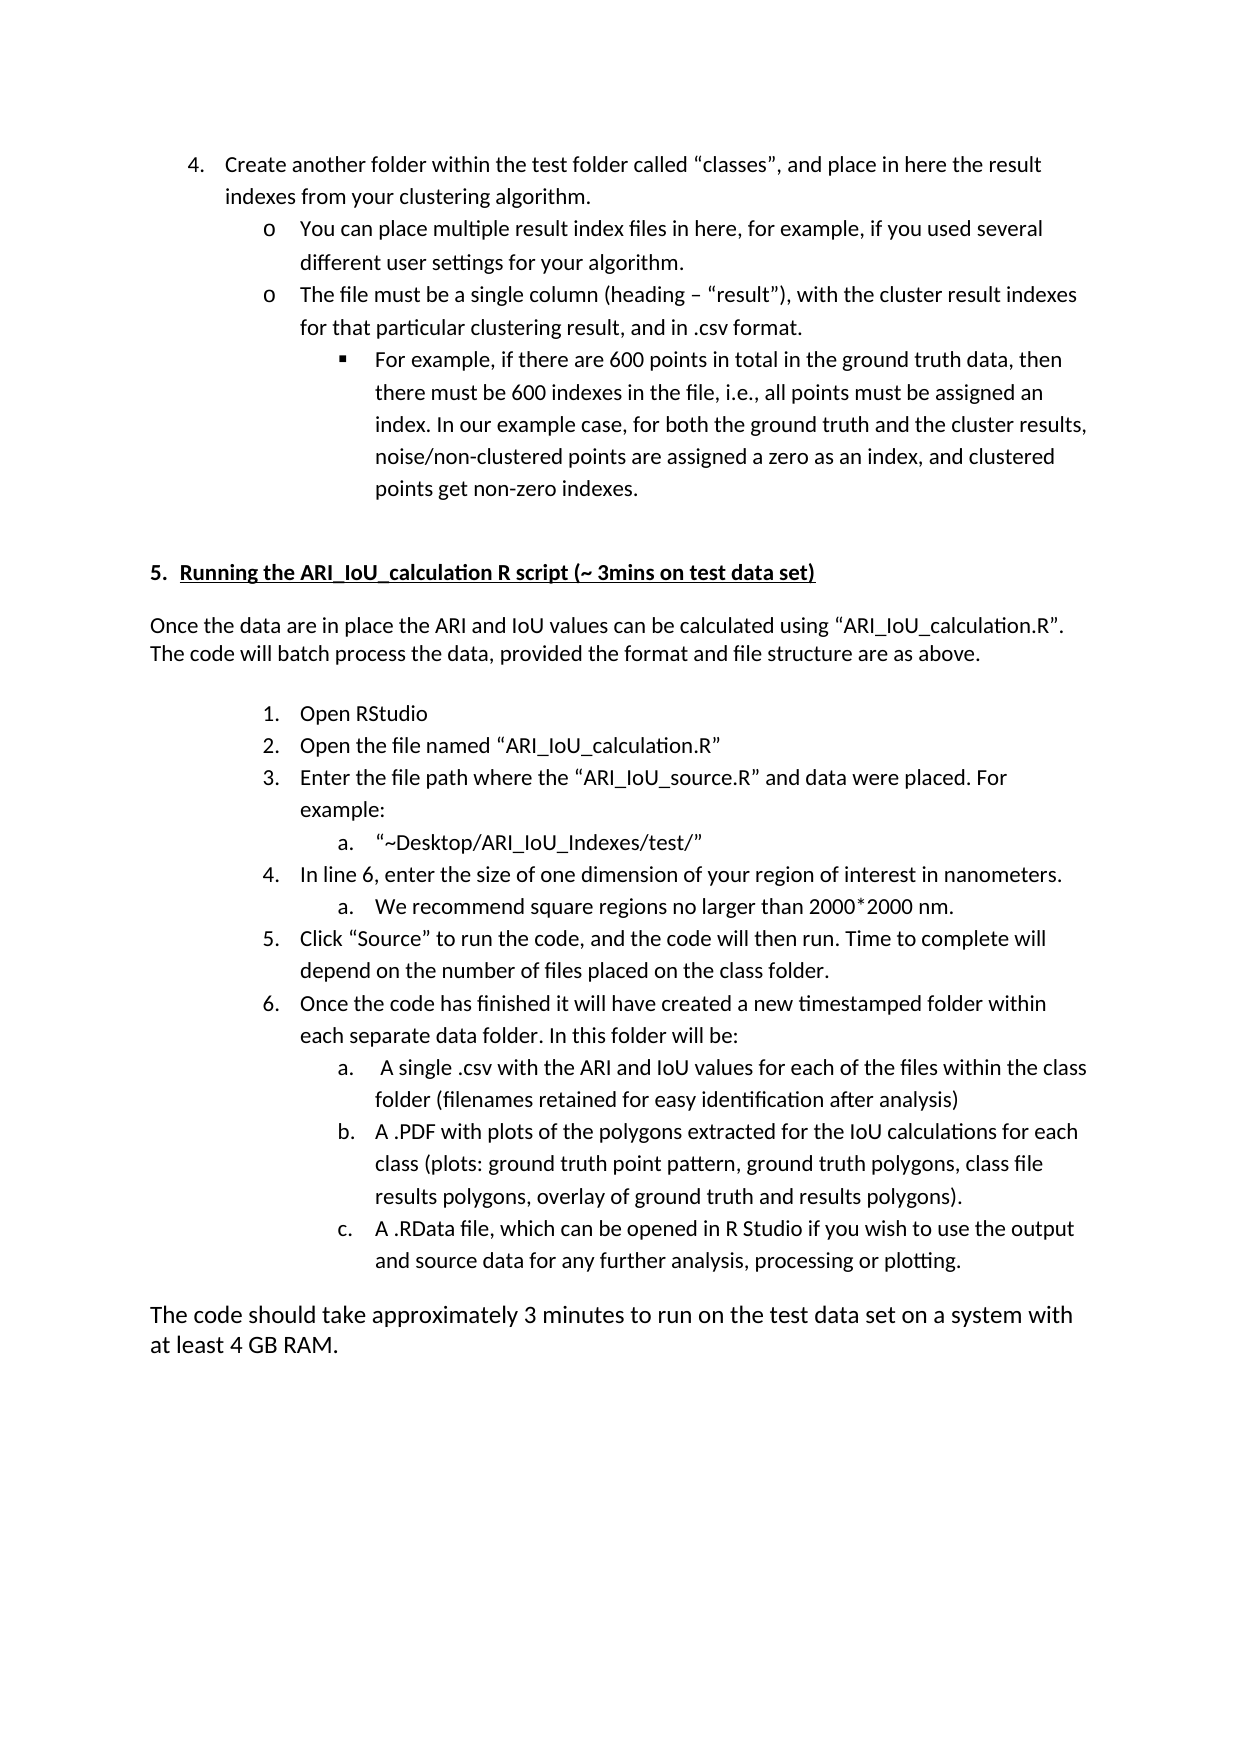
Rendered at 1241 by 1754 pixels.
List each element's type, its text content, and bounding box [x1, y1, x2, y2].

list We recommend square regions no larger than 2000*2000 nm. [337, 892, 1090, 920]
list Once the code has finished it will have created a new timestamped folder within each separate data folder. In this folder will be: [262, 989, 1090, 1049]
list You can place multiple result index files in here, for example, if you used several different user settings for your algorithm. [262, 214, 1090, 276]
list “~Desktop/ARI_IoU_Indexes/test/” [337, 828, 1090, 856]
list In line 6, enter the size of one dimension of your region of interest in nanometers. [262, 860, 1090, 888]
text Once the data are in place the ARI and IoU values can be calculated using “ARI_IoU_calculation.R”. The code will batch process the data, provided the format and file structure are as above. [150, 611, 1090, 667]
list Open the file named “ARI_IoU_calculation.R” [262, 731, 1090, 759]
list Click “Source” to run the code, and the code will then run. Time to complete will depend on the number of files placed on the class folder. [262, 924, 1090, 984]
list A .RData file, which can be opened in R Studio if you wish to use the output and source data for any further analysis, processing or plotting. [337, 1214, 1090, 1274]
list Enter the file path where the “ARI_IoU_source.R” and data were placed. For example: [262, 763, 1090, 823]
list The file must be a single column (heading – “result”), with the cluster result indexes for that particular clustering result, and in .csv format. [262, 280, 1090, 341]
list A single .csv with the ARI and IoU values for each of the files within the class folder (filenames retained for easy identification after analysis) [337, 1053, 1090, 1113]
text The code should take approximately 3 minutes to run on the test data set on a system with at least 4 GB RAM. [150, 1299, 1090, 1360]
list A .PDF with plots of the polygons extracted for the IoU calculations for each class (plots: ground truth point pattern, ground truth polygons, class file results polygons, overlay of ground truth and results polygons). [337, 1117, 1090, 1210]
list Running the ARI_IoU_calculation R script (~ 3mins on test data set) [150, 558, 1090, 586]
list Open RStudio [262, 699, 1090, 727]
list Create another folder within the test folder called “classes”, and place in here the result indexes from your clustering algorithm. [187, 150, 1090, 210]
